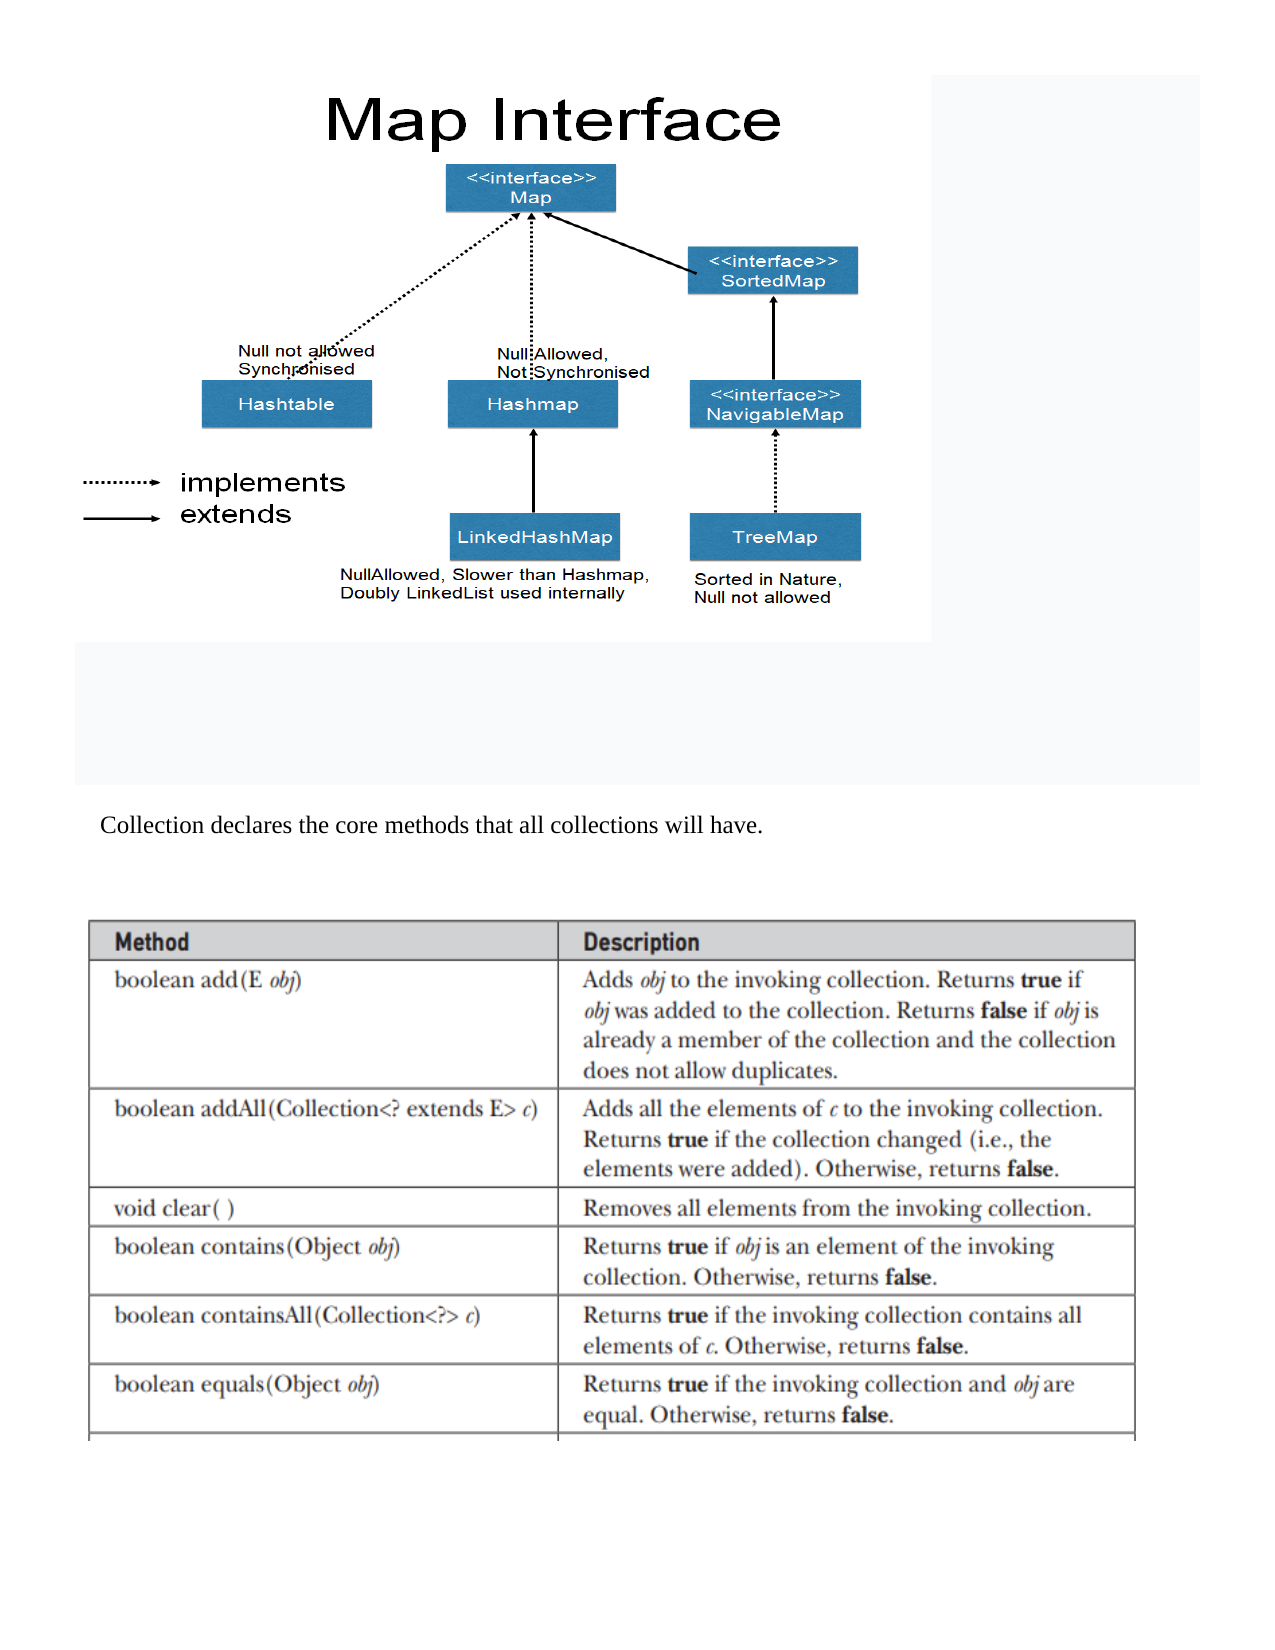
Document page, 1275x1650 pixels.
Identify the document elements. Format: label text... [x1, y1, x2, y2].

picture [75, 904, 1148, 1441]
picture [75, 75, 932, 642]
text Collection declares the core methods that all collections will have. [75, 810, 1200, 839]
